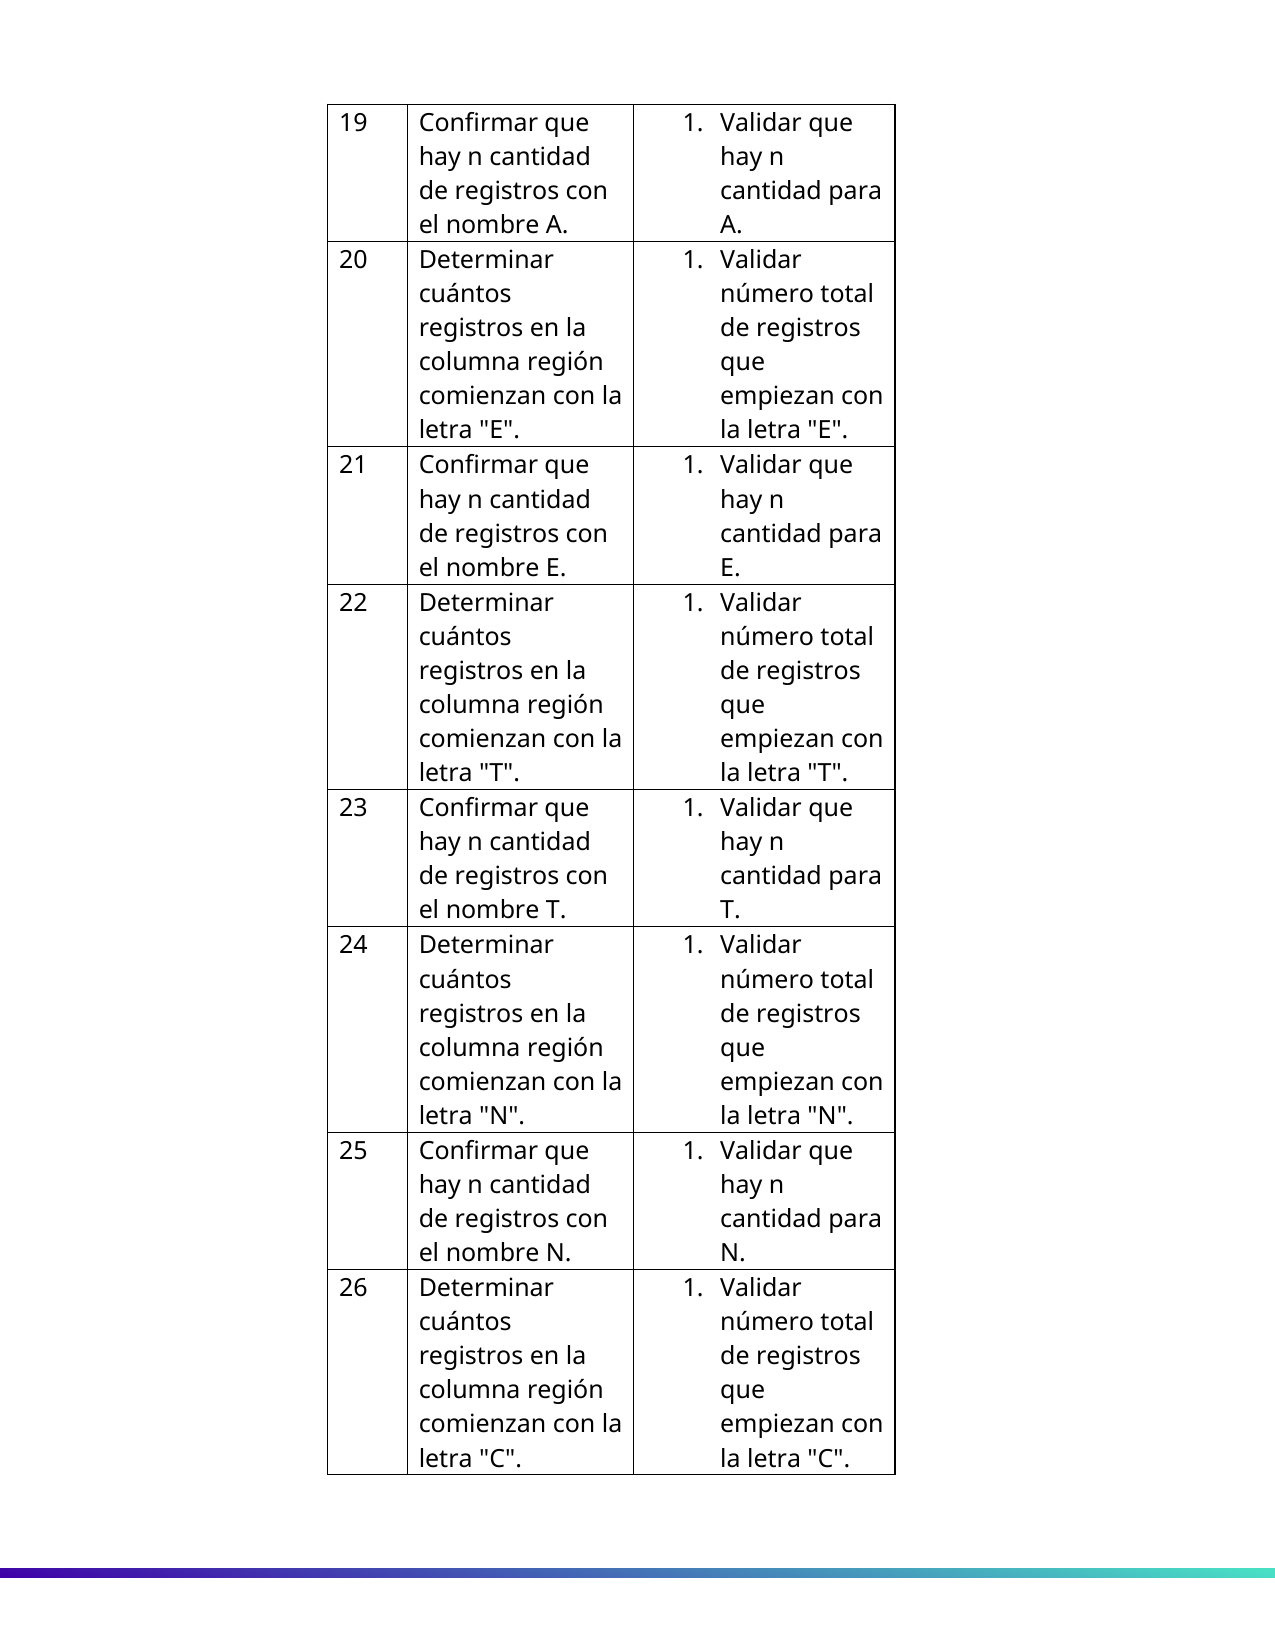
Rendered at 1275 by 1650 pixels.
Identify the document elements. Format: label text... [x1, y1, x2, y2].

table_cell Validar que hay n cantidad para N. [634, 1133, 894, 1269]
table_cell Confirmar que hay n cantidad de registros con el nombre N. [408, 1133, 633, 1269]
table_cell 19 [328, 105, 407, 241]
table_cell Confirmar que hay n cantidad de registros con el nombre E. [408, 447, 633, 583]
table_cell 26 [328, 1270, 407, 1474]
table_cell Validar número total de registros que empiezan con la letra "N". [634, 927, 894, 1132]
table_cell 20 [328, 242, 407, 446]
table_cell Validar número total de registros que empiezan con la letra "T". [634, 585, 894, 789]
table_cell Validar que hay n cantidad para T. [634, 790, 894, 926]
table_cell 25 [328, 1133, 407, 1269]
table_cell Validar número total de registros que empiezan con la letra "E". [634, 242, 894, 446]
table_cell Determinar cuántos registros en la columna región comienzan con la letra "C". [408, 1270, 633, 1474]
table_cell Validar que hay n cantidad para A. [634, 105, 894, 241]
table_cell Validar que hay n cantidad para E. [634, 447, 894, 583]
table_cell 22 [328, 585, 407, 789]
table_cell Determinar cuántos registros en la columna región comienzan con la letra "E". [408, 242, 633, 446]
table_cell 24 [328, 927, 407, 1132]
table_cell 21 [328, 447, 407, 583]
table_cell Determinar cuántos registros en la columna región comienzan con la letra "N". [408, 927, 633, 1132]
table_cell Confirmar que hay n cantidad de registros con el nombre T. [408, 790, 633, 926]
table_cell Validar número total de registros que empiezan con la letra "C". [634, 1270, 894, 1474]
table_cell Confirmar que hay n cantidad de registros con el nombre A. [408, 105, 633, 241]
table_cell Determinar cuántos registros en la columna región comienzan con la letra "T". [408, 585, 633, 789]
table_cell 23 [328, 790, 407, 926]
